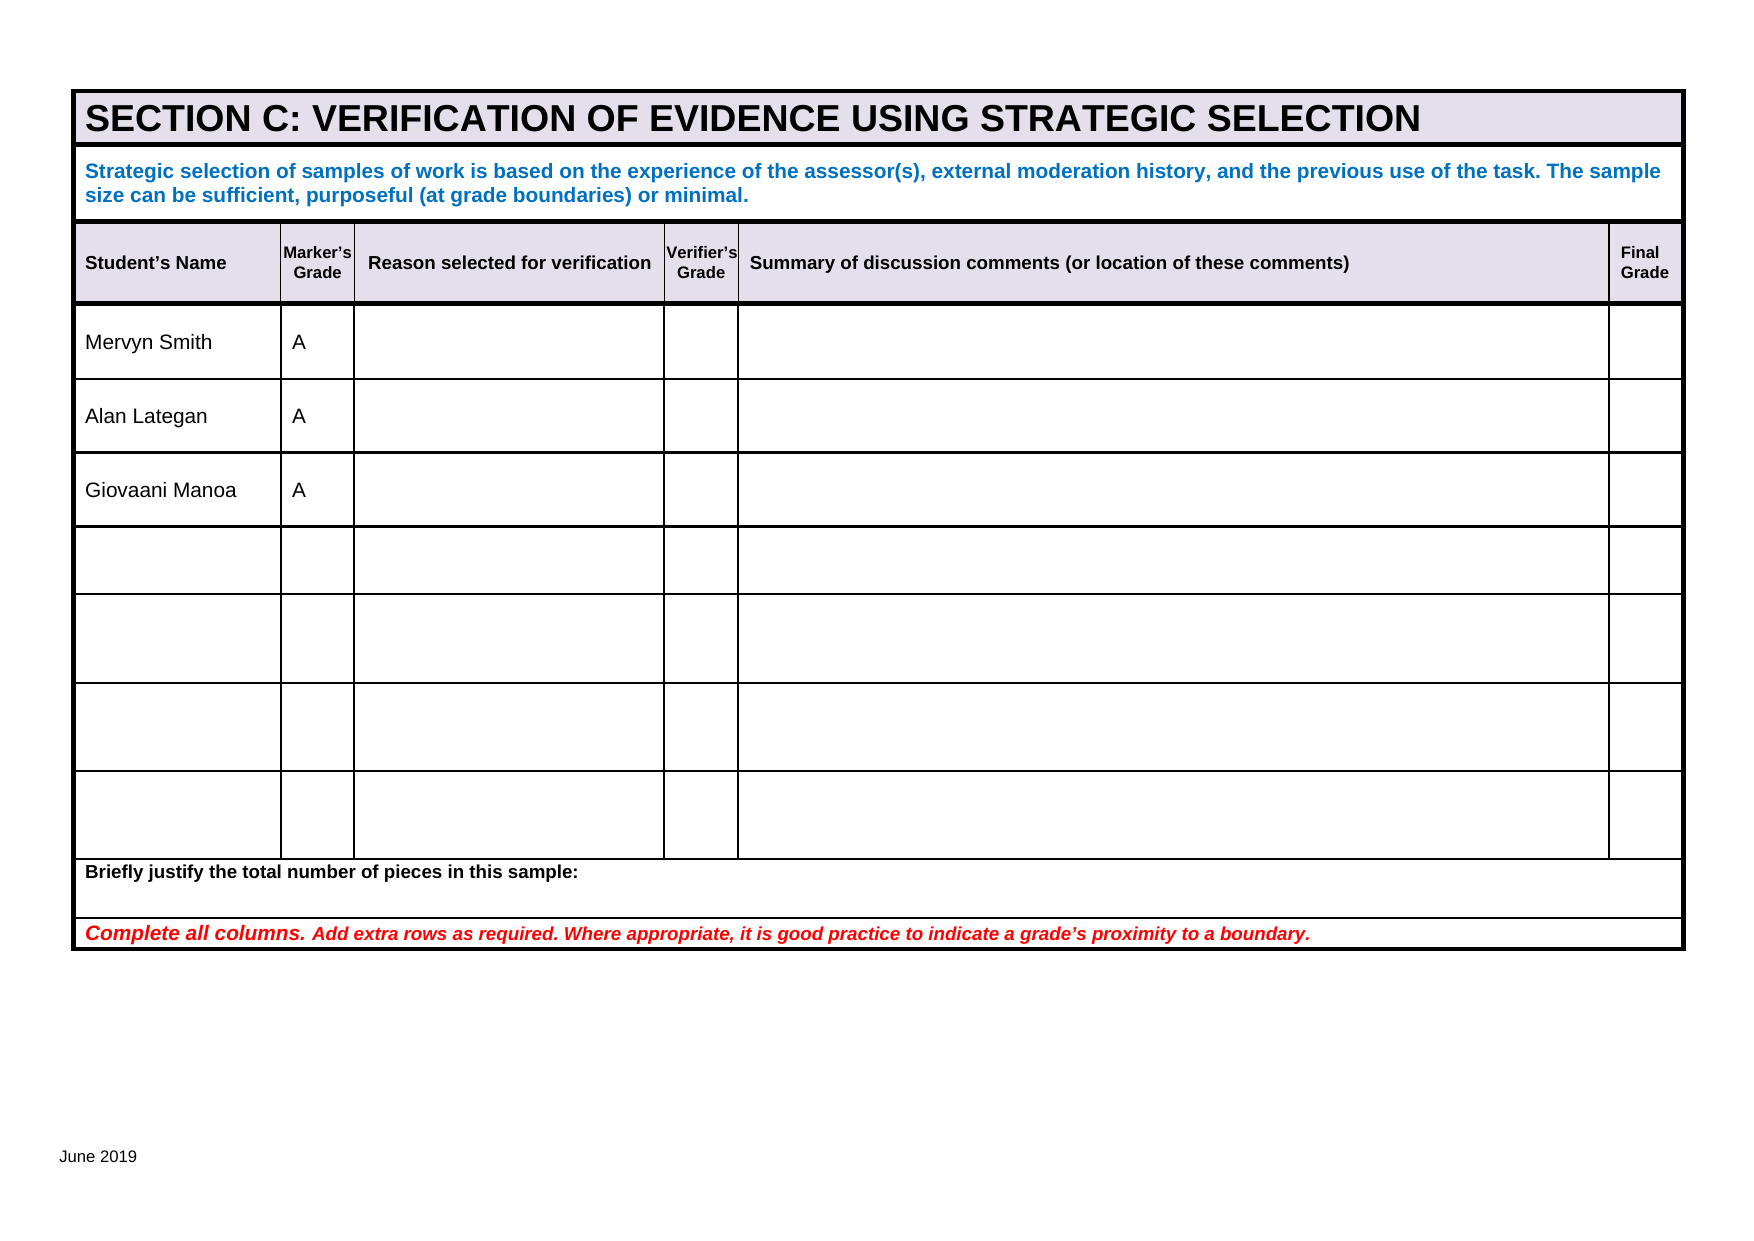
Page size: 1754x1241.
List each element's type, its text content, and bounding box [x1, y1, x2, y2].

table_cell A [282, 306, 353, 377]
table_cell [739, 528, 1608, 593]
table_header SECTION C: VERIFICATION OF EVIDENCE USING STRATEGIC SELECTION [76, 93, 1681, 142]
table_cell Complete all columns. Add extra rows as required. Where appropriate, it is good practice to indicate a grade’s proximity to a boundary. [76, 919, 1681, 947]
table_cell Marker’s Grade [281, 224, 354, 301]
table_cell [355, 684, 663, 770]
table_cell [739, 454, 1608, 525]
table_cell [282, 684, 353, 770]
table_cell [665, 772, 737, 858]
table_cell [739, 684, 1608, 770]
table_cell [282, 772, 353, 858]
table_cell [355, 454, 663, 525]
table_cell [1610, 306, 1681, 377]
table_cell [739, 306, 1608, 377]
table_cell [355, 595, 663, 682]
table_cell Summary of discussion comments (or location of these comments) [739, 224, 1608, 301]
table_cell [1610, 684, 1681, 770]
table_cell [665, 595, 737, 682]
table_cell [1610, 772, 1681, 858]
table_cell A [282, 454, 353, 525]
table_cell [282, 595, 353, 682]
table_cell [76, 772, 280, 858]
table_cell [76, 595, 280, 682]
table_cell Strategic selection of samples of work is based on the experience of the assessor(s), external moderation history, and the previous use of the task. The sample size can be sufficient, purposeful (at grade boundaries) or minimal. [76, 147, 1681, 219]
table_cell A [282, 380, 353, 451]
table_cell Final Grade [1610, 224, 1681, 301]
table_cell Briefly justify the total number of pieces in this sample: [76, 860, 1681, 917]
table_cell [1610, 528, 1681, 593]
table_cell [739, 772, 1608, 858]
table_cell [665, 380, 737, 451]
table_cell [355, 528, 663, 593]
table_cell [1610, 380, 1681, 451]
table_cell [76, 684, 280, 770]
table_cell [355, 380, 663, 451]
table_cell Student’s Name [76, 224, 280, 301]
table_cell Verifier’s Grade [665, 224, 738, 301]
table_cell [282, 528, 353, 593]
table_cell Alan Lategan [76, 380, 280, 451]
table_cell [355, 772, 663, 858]
table_cell [739, 595, 1608, 682]
table_cell [665, 684, 737, 770]
table_cell [665, 454, 737, 525]
table_cell [739, 380, 1608, 451]
table_cell [1610, 454, 1681, 525]
table_cell Mervyn Smith [76, 306, 280, 377]
table_cell [355, 306, 663, 377]
table_cell [1610, 595, 1681, 682]
table_cell Giovaani Manoa [76, 454, 280, 525]
table_cell [665, 306, 737, 377]
table_cell Reason selected for verification [355, 224, 664, 301]
table_cell [76, 528, 280, 593]
table_cell [665, 528, 737, 593]
